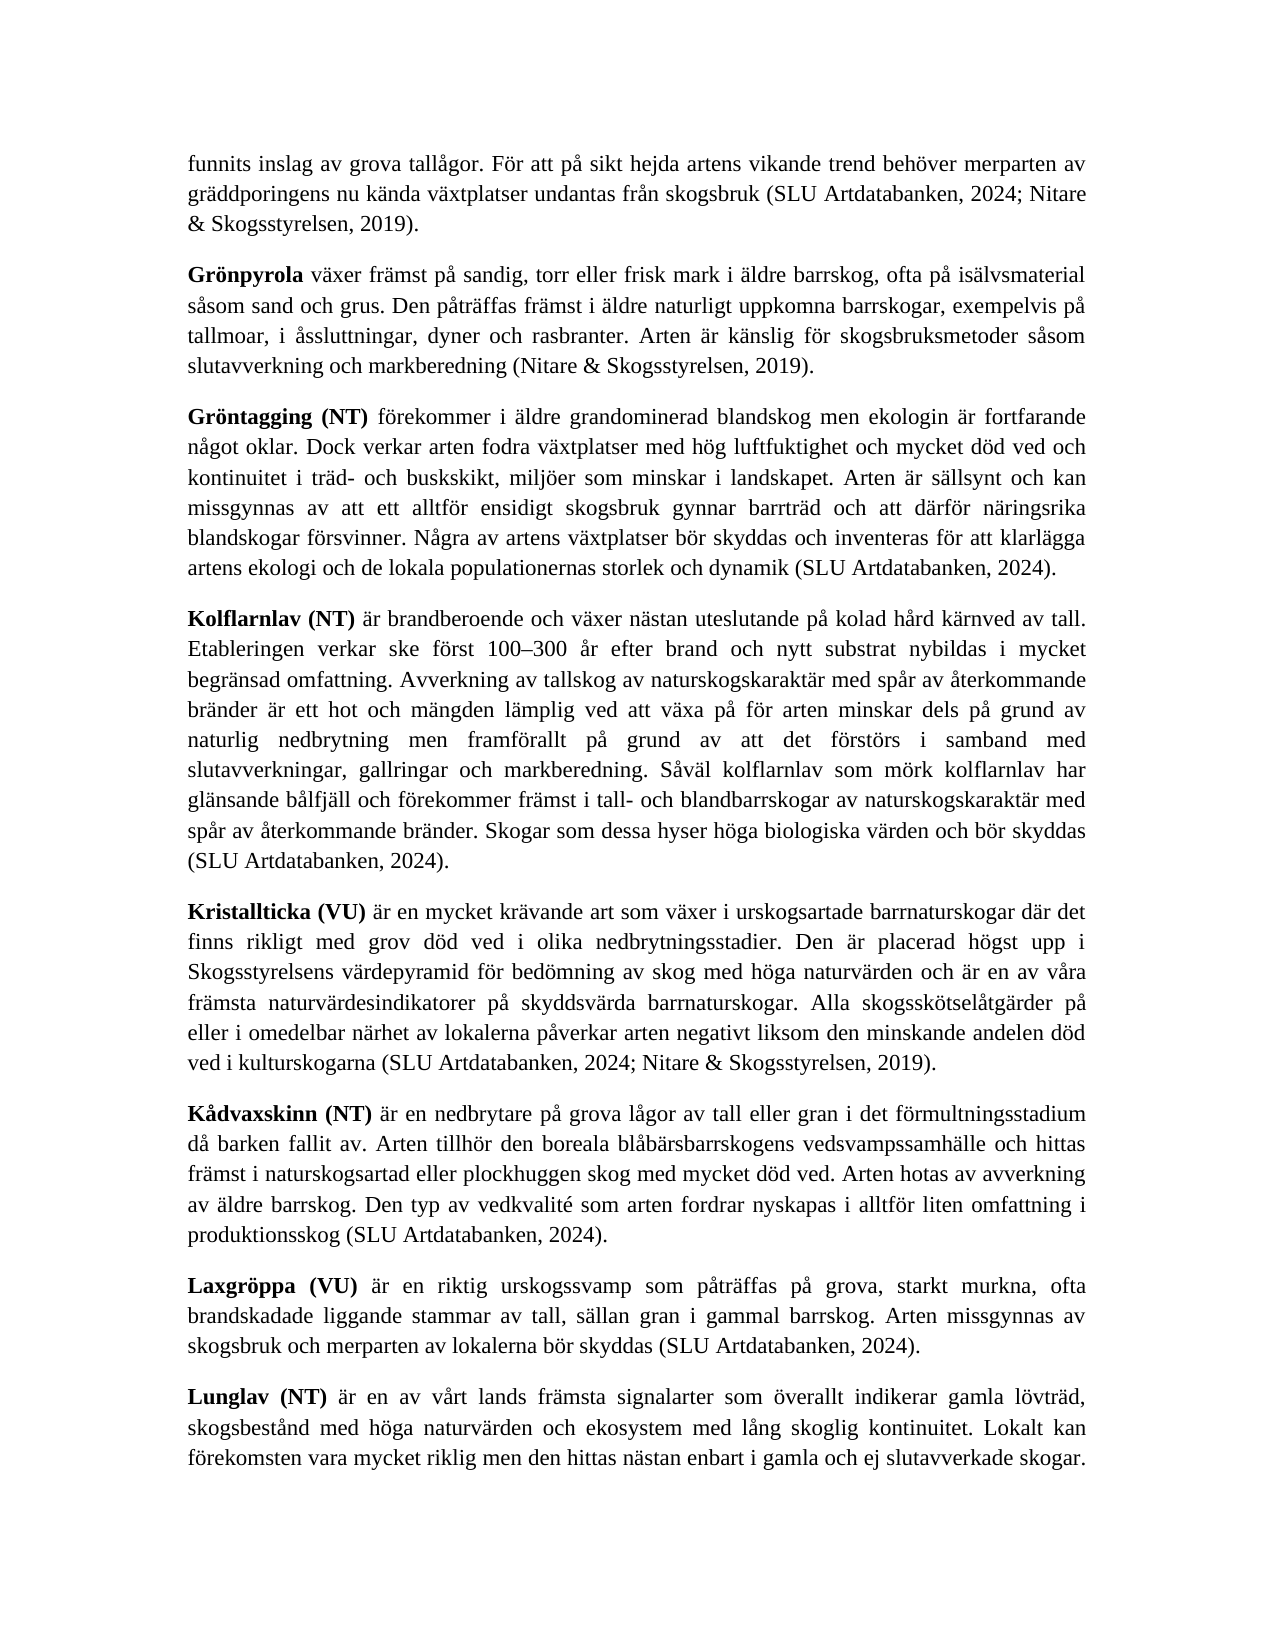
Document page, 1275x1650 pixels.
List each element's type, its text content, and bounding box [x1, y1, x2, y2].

text Laxgröppa (VU) är en riktig urskogssvamp som påträffas på grova, starkt murkna, ofta brandskadade liggande stammar av tall, sällan gran i gammal barrskog. Arten missgynnas av skogsbruk och merparten av lokalerna bör skyddas (SLU Artdatabanken, 2024). [187, 1272, 1087, 1359]
text Gröntagging (NT) förekommer i äldre grandominerad blandskog men ekologin är fortfarande något oklar. Dock verkar arten fodra växtplatser med hög luftfuktighet och mycket död ved och kontinuitet i träd- och buskskikt, miljöer som minskar i landskapet. Arten är sällsynt och kan missgynnas av att ett alltför ensidigt skogsbruk gynnar barrträd och att därför näringsrika blandskogar försvinner. Några av artens växtplatser bör skyddas och inventeras för att klarlägga artens ekologi och de lokala populationernas storlek och dynamik (SLU Artdatabanken, 2024). [187, 403, 1087, 581]
text Kådvaxskinn (NT) är en nedbrytare på grova lågor av tall eller gran i det förmultningsstadium då barken fallit av. Arten tillhör den boreala blåbärsbarrskogens vedsvampssamhälle och hittas främst i naturskogsartad eller plockhuggen skog med mycket död ved. Arten hotas av avverkning av äldre barrskog. Den typ av vedkvalité som arten fordrar nyskapas i alltför liten omfattning i produktionsskog (SLU Artdatabanken, 2024). [187, 1100, 1087, 1247]
text Kristallticka (VU) är en mycket krävande art som växer i urskogsartade barrnaturskogar där det finns rikligt med grov död ved i olika nedbrytningsstadier. Den är placerad högst upp i Skogsstyrelsens värdepyramid för bedömning av skog med höga naturvärden och är en av våra främsta naturvärdesindikatorer på skyddsvärda barrnaturskogar. Alla skogsskötselåtgärder på eller i omedelbar närhet av lokalerna påverkar arten negativt liksom den minskande andelen död ved i kulturskogarna (SLU Artdatabanken, 2024; Nitare & Skogsstyrelsen, 2019). [187, 898, 1087, 1075]
text Kolflarnlav (NT) är brandberoende och växer nästan uteslutande på kolad hård kärnved av tall. Etableringen verkar ske först 100–300 år efter brand och nytt substrat nybildas i mycket begränsad omfattning. Avverkning av tallskog av naturskogskaraktär med spår av återkommande bränder är ett hot och mängden lämplig ved att växa på för arten minskar dels på grund av naturlig nedbrytning men framförallt på grund av att det förstörs i samband med slutavverkningar, gallringar och markberedning. Såväl kolflarnlav som mörk kolflarnlav har glänsande bålfjäll och förekommer främst i tall- och blandbarrskogar av naturskogskaraktär med spår av återkommande bränder. Skogar som dessa hyser höga biologiska värden och bör skyddas (SLU Artdatabanken, 2024). [187, 605, 1087, 873]
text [187, 150, 1087, 237]
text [187, 1383, 1087, 1470]
text Grönpyrola växer främst på sandig, torr eller frisk mark i äldre barrskog, ofta på isälvsmaterial såsom sand och grus. Den påträffas främst i äldre naturligt uppkomna barrskogar, exempelvis på tallmoar, i åssluttningar, dyner och rasbranter. Arten är känslig för skogsbruksmetoder såsom slutavverkning och markberedning (Nitare & Skogsstyrelsen, 2019). [187, 261, 1087, 378]
